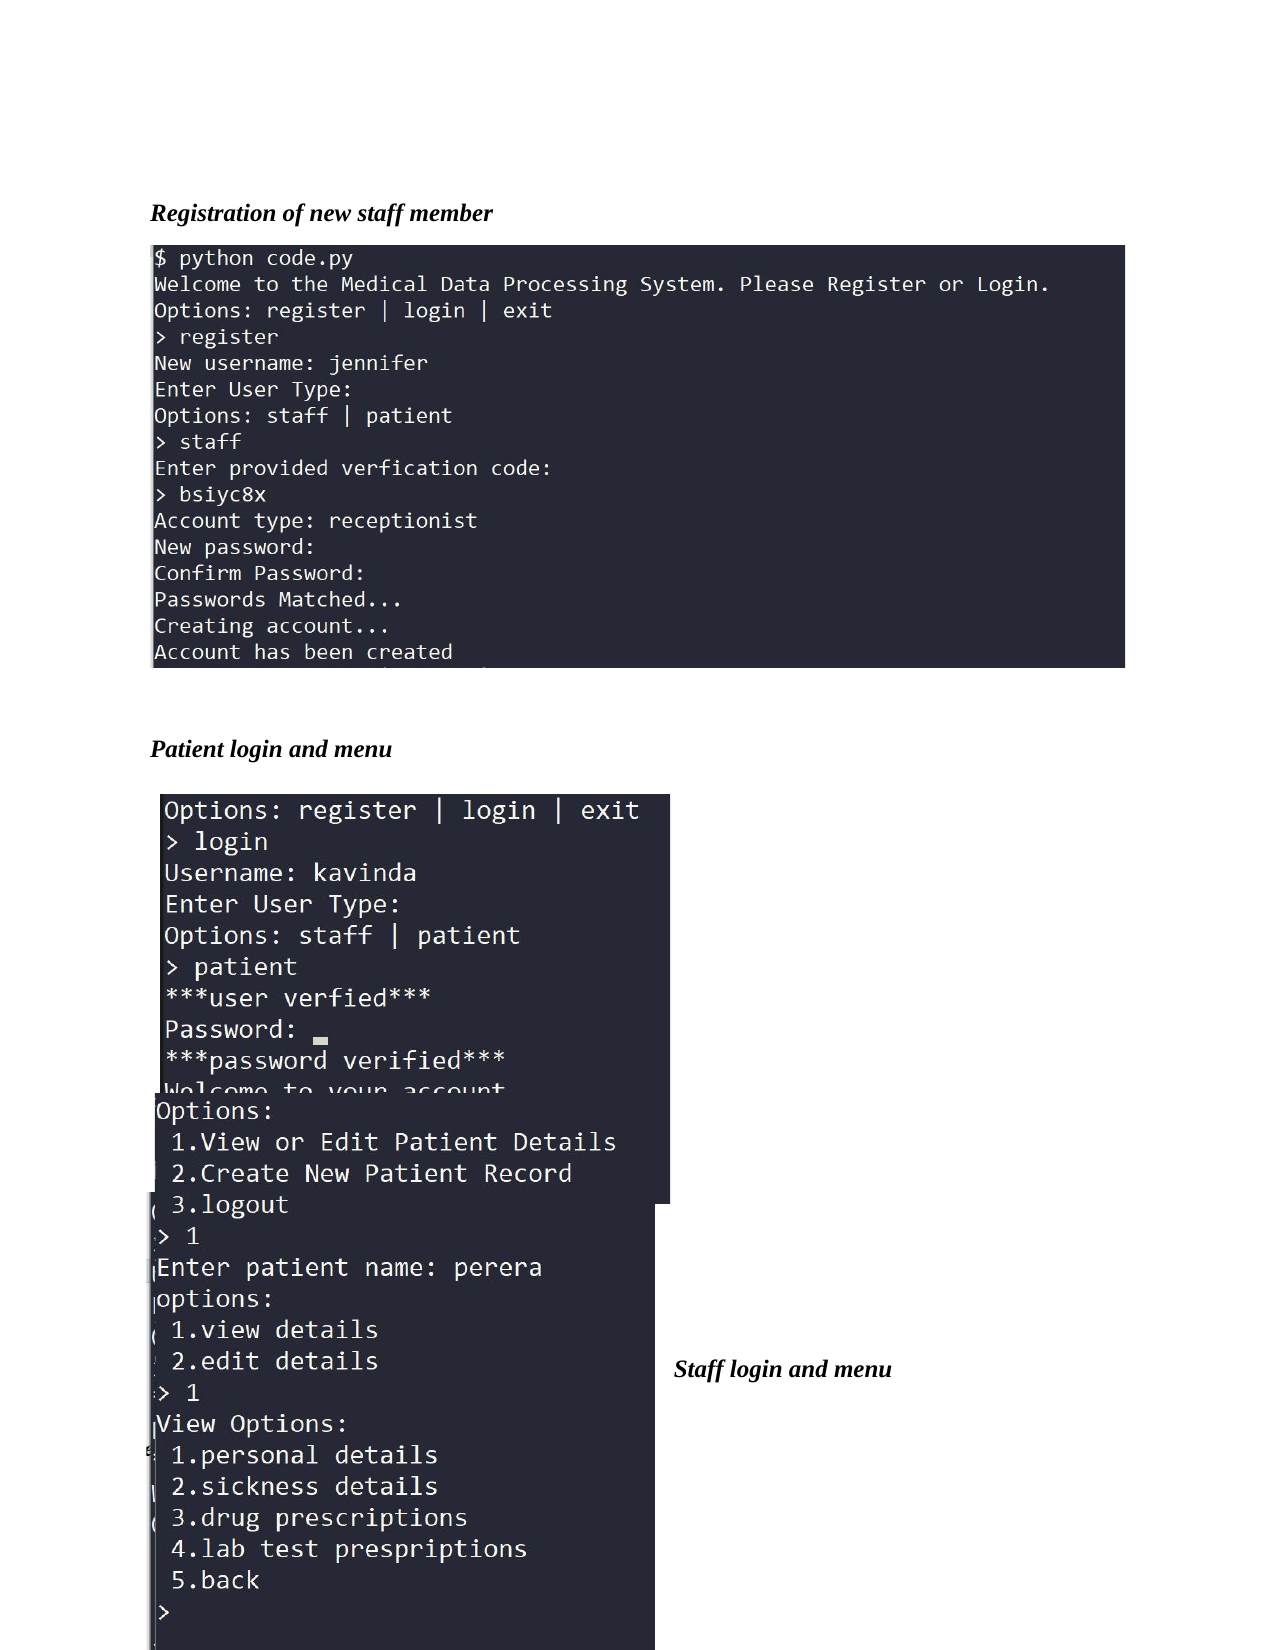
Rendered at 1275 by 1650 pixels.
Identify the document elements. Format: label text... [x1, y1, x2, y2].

picture [146, 794, 671, 1650]
text Patient login and menu [150, 734, 1125, 763]
text Registration of new staff member [150, 198, 1125, 226]
text Staff login and menu [655, 1354, 1125, 1383]
picture [150, 245, 1125, 668]
